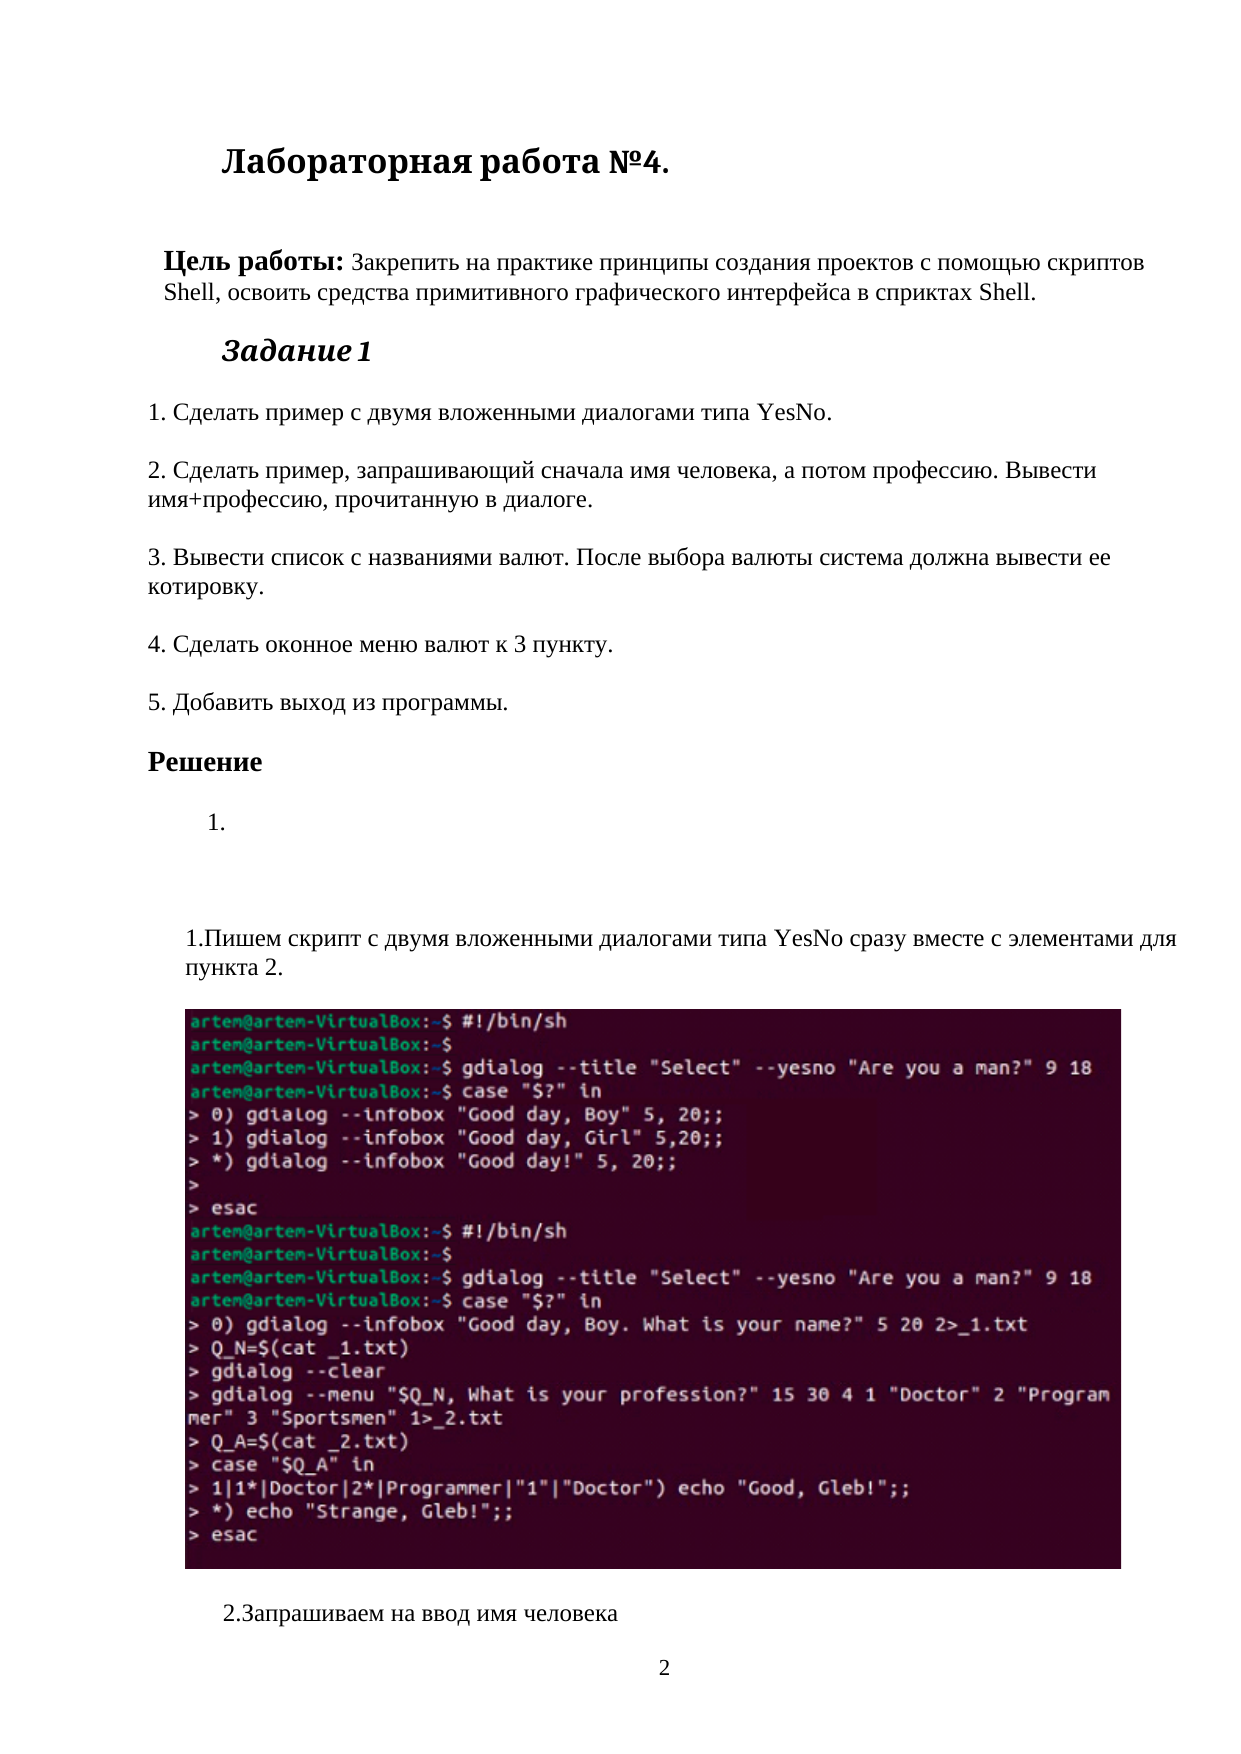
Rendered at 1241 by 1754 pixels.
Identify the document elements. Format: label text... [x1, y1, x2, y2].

text 4. Сделать оконное меню валют к 3 пункту. [148, 629, 1181, 657]
text Решение [148, 744, 1181, 778]
text 1.Пишем скрипт с двумя вложенными диалогами типа YesNo сразу вместе с элементами для пункта 2. [185, 923, 1181, 981]
subtitle Задание 1 [148, 335, 1181, 368]
text Цель работы: Закрепить на практике принципы создания проектов с помощью скриптов Shell, освоить средства примитивного графического интерфейса в сприктах Shell. [163, 243, 1181, 306]
text 3. Вывести список с названиями валют. После выбора валюты система должна вывести ее котировку. [148, 542, 1181, 599]
picture [185, 1009, 1122, 1569]
text 2.Запрашиваем на ввод имя человека [223, 1598, 1181, 1627]
subtitle Лабораторная работа №4. [222, 143, 1181, 181]
text 2. Cделать пример, запрашивающий сначала имя человека, а потом профессию. Вывести имя+профессию, прочитанную в диалоге. [148, 455, 1181, 513]
text 1. Cделать пример с двумя вложенными диалогами типа YesNo. [148, 397, 1181, 426]
text 5. Добавить выход из программы. [148, 687, 1181, 715]
